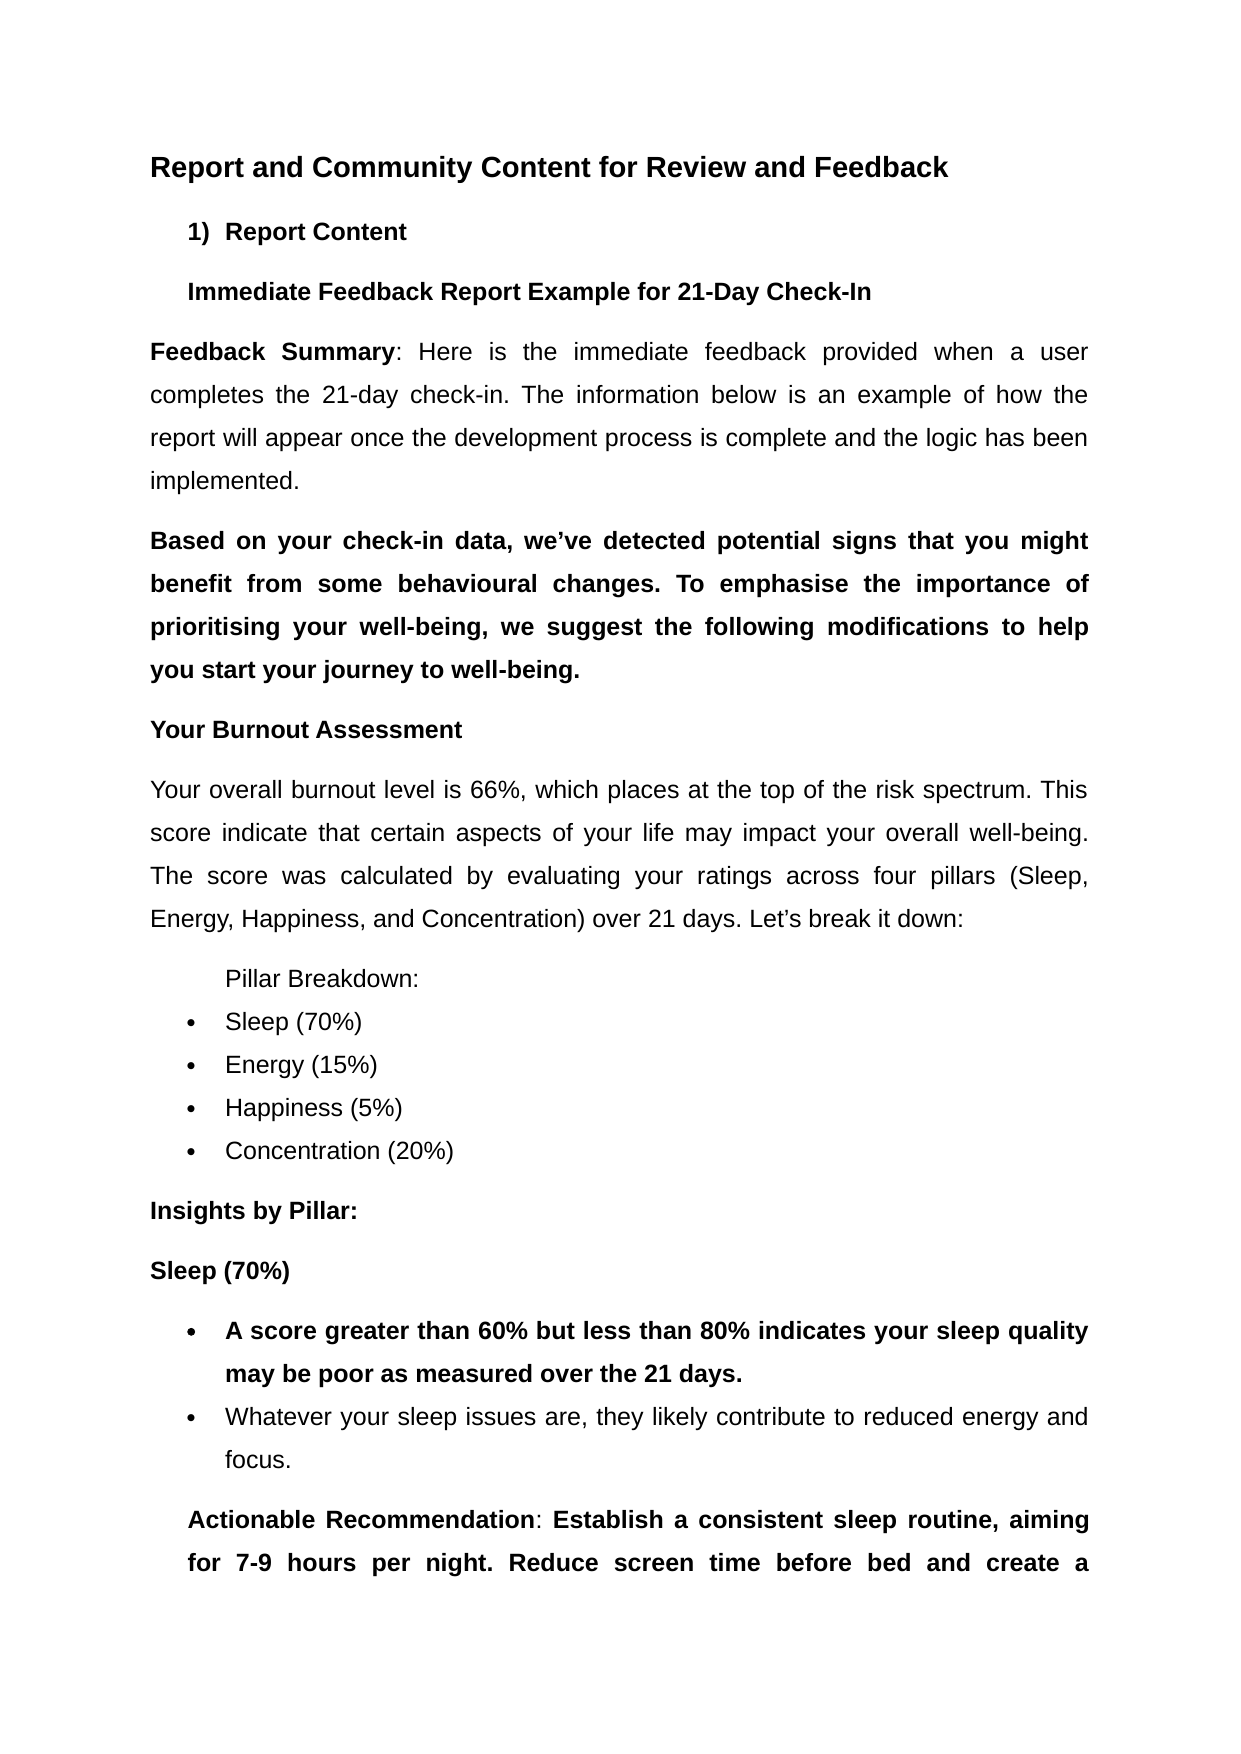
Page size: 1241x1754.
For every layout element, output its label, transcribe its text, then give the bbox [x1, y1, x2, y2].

text Sleep (70%) [150, 1256, 1090, 1285]
text Feedback Summary: Here is the immediate feedback provided when a user completes the 21-day check-in. The information below is an example of how the report will appear once the development process is complete and the logic has been implemented. [150, 337, 1090, 495]
text Immediate Feedback Report Example for 21-Day Check-In [187, 277, 1090, 306]
text Based on your check-in data, we’ve detected potential signs that you might benefit from some behavioural changes. To emphasise the importance of prioritising your well-being, we suggest the following modifications to help you start your journey to well-being. [150, 526, 1090, 684]
text Your Burnout Assessment [150, 715, 1090, 744]
text Your overall burnout level is 66%, which places at the top of the risk spectrum. This score indicate that certain aspects of your life may impact your overall well-being. The score was calculated by evaluating your ratings across four pillars (Sleep, Energy, Happiness, and Concentration) over 21 days. Let’s break it down: [150, 775, 1090, 933]
list Report Content [187, 217, 1090, 246]
list Happiness (5%) [187, 1093, 1090, 1122]
text Report and Community Content for Review and Feedback [150, 150, 1090, 183]
list Concentration (20%) [187, 1136, 1090, 1165]
list A score greater than 60% but less than 80% indicates your sleep quality may be poor as measured over the 21 days. [187, 1316, 1090, 1388]
list Sleep (70%) [187, 1007, 1090, 1036]
text Insights by Pillar: [150, 1196, 1090, 1225]
list Whatever your sleep issues are, they likely contribute to reduced energy and focus. [187, 1402, 1090, 1474]
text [187, 1505, 1090, 1577]
list Energy (15%) [187, 1050, 1090, 1079]
list Pillar Breakdown: [225, 964, 1090, 993]
